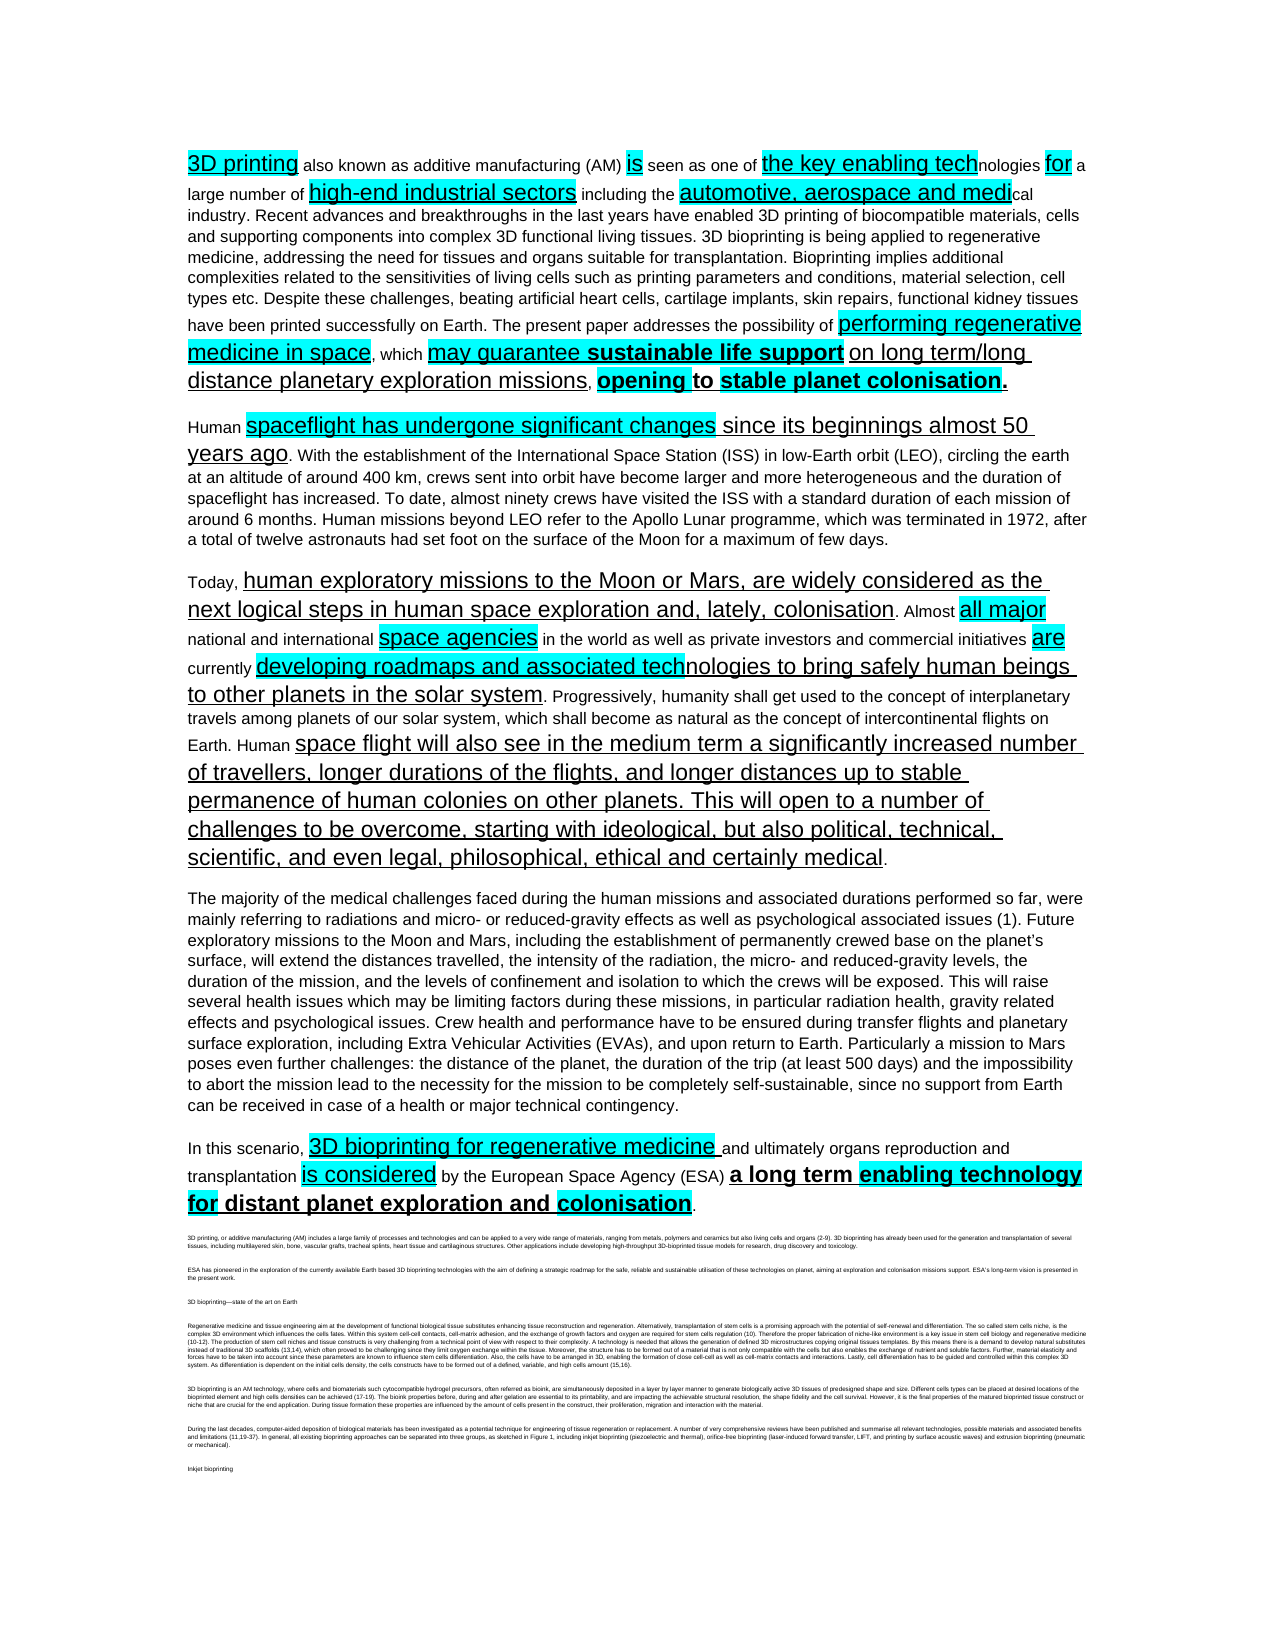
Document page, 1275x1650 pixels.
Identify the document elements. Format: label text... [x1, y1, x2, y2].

text 3D printing also known as additive manufacturing (AM) is seen as one of the key enabling technologies for a large number of high-end industrial sectors including the automotive, aerospace and medical industry. Recent advances and breakthroughs in the last years have enabled 3D printing of biocompatible materials, cells and supporting components into complex 3D functional living tissues. 3D bioprinting is being applied to regenerative medicine, addressing the need for tissues and organs suitable for transplantation. Bioprinting implies additional complexities related to the sensitivities of living cells such as printing parameters and conditions, material selection, cell types etc. Despite these challenges, beating artificial heart cells, cartilage implants, skin repairs, functional kidney tissues have been printed successfully on Earth. The present paper addresses the possibility of performing regenerative medicine in space, which may guarantee sustainable life support on long term/long distance planetary exploration missions, opening to stable planet colonisation. [187, 150, 1087, 393]
text Today, human exploratory missions to the Moon or Mars, are widely considered as the next logical steps in human space exploration and, lately, colonisation. Almost all major national and international space agencies in the world as well as private investors and commercial initiatives are currently developing roadmaps and associated technologies to bring safely human beings to other planets in the solar system. Progressively, humanity shall get used to the concept of interplanetary travels among planets of our solar system, which shall become as natural as the concept of intercontinental flights on Earth. Human space flight will also see in the medium term a significantly increased number of travellers, longer durations of the flights, and longer distances up to stable permanence of human colonies on other planets. This will open to a number of challenges to be overcome, starting with ideological, but also political, technical, scientific, and even legal, philosophical, ethical and certainly medical. [187, 567, 1087, 870]
text The majority of the medical challenges faced during the human missions and associated durations performed so far, were mainly referring to radiations and micro- or reduced-gravity effects as well as psychological associated issues (1). Future exploratory missions to the Moon and Mars, including the establishment of permanently crewed base on the planet’s surface, will extend the distances travelled, the intensity of the radiation, the micro- and reduced-gravity levels, the duration of the mission, and the levels of confinement and isolation to which the crews will be exposed. This will raise several health issues which may be limiting factors during these missions, in particular radiation health, gravity related effects and psychological issues. Crew health and performance have to be ensured during transfer flights and planetary surface exploration, including Extra Vehicular Activities (EVAs), and upon return to Earth. Particularly a mission to Mars poses even further challenges: the distance of the planet, the duration of the trip (at least 500 days) and the impossibility to abort the mission lead to the necessity for the mission to be completely self-sustainable, since no support from Earth can be received in case of a health or major technical contingency. [187, 889, 1087, 1114]
text Human spaceflight has undergone significant changes since its beginnings almost 50 years ago. With the establishment of the International Space Station (ISS) in low-Earth orbit (LEO), circling the earth at an altitude of around 400 km, crews sent into orbit have become larger and more heterogeneous and the duration of spaceflight has increased. To date, almost ninety crews have visited the ISS with a standard duration of each mission of around 6 months. Human missions beyond LEO refer to the Apollo Lunar programme, which was terminated in 1972, after a total of twelve astronauts had set foot on the surface of the Moon for a maximum of few days. [187, 412, 1087, 549]
text In this scenario, 3D bioprinting for regenerative medicine and ultimately organs reproduction and transplantation is considered by the European Space Agency (ESA) a long term enabling technology for distant planet exploration and colonisation. [187, 1133, 1087, 1216]
